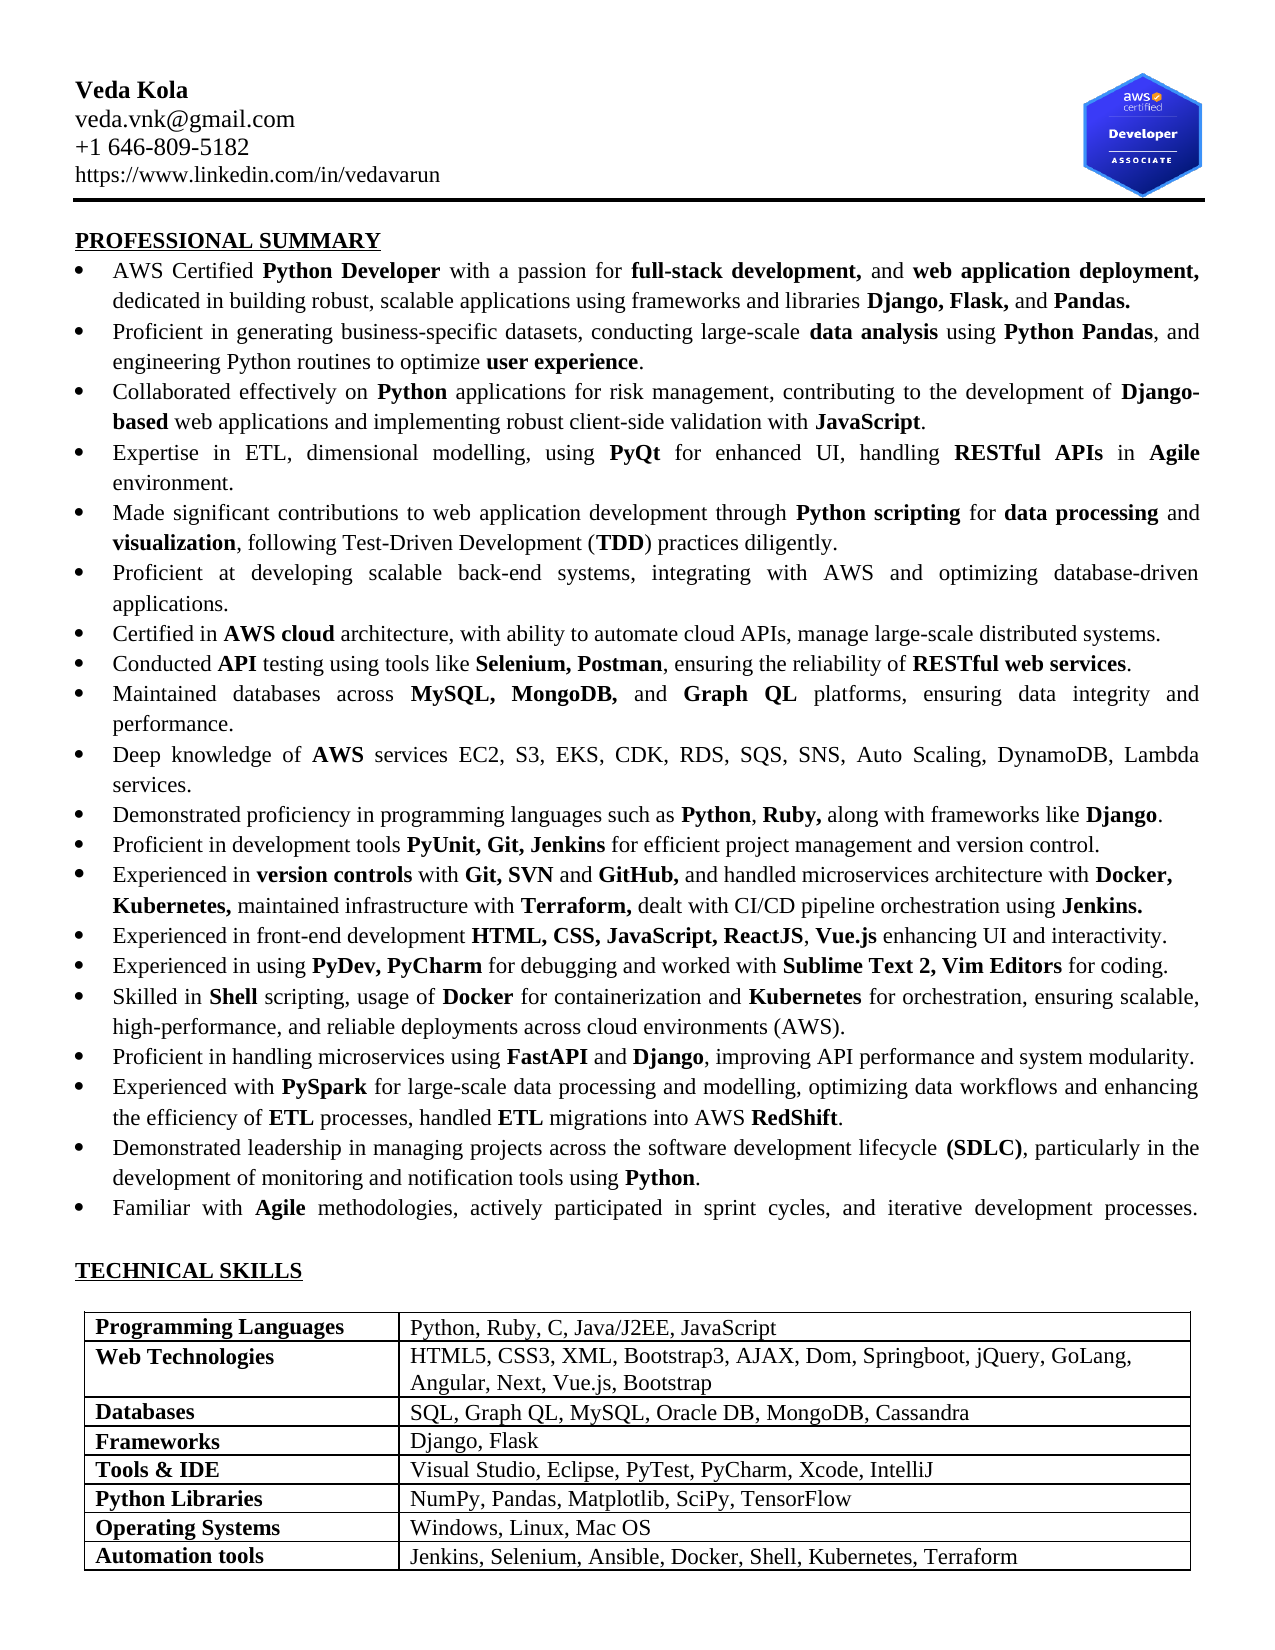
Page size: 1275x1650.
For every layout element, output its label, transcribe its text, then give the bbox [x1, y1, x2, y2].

table_header Programming Languages [85, 1313, 398, 1340]
picture [1072, 71, 1213, 199]
table_cell Databases [85, 1398, 398, 1425]
list Made significant contributions to web application development through Python scripting for data processing and visualization, following Test-Driven Development (TDD) practices diligently. [75, 499, 1200, 556]
text TECHNICAL SKILLS [75, 1257, 1200, 1311]
table_cell Web Technologies [85, 1342, 398, 1396]
text https://www.linkedin.com/in/vedavarun [75, 161, 1072, 188]
table_cell HTML5, CSS3, XML, Bootstrap3, AJAX, Dom, Springboot, jQuery, GoLang, Angular, Next, Vue.js, Bootstrap [400, 1342, 1190, 1396]
list Familiar with Agile methodologies, actively participated in sprint cycles, and iterative development processes. [75, 1194, 1200, 1253]
text PROFESSIONAL SUMMARY [75, 227, 1200, 253]
table_cell Python Libraries [85, 1485, 398, 1512]
text +1 646-809-5182 [75, 132, 1072, 161]
table_cell Django, Flask [400, 1427, 1190, 1454]
list Demonstrated leadership in managing projects across the software development lifecycle (SDLC), particularly in the development of monitoring and notification tools using Python. [75, 1134, 1200, 1190]
list Proficient at developing scalable back-end systems, integrating with AWS and optimizing database-driven applications. [75, 559, 1200, 616]
list Experienced in front-end development HTML, CSS, JavaScript, ReactJS, Vue.js enhancing UI and interactivity. [75, 922, 1200, 949]
list AWS Certified Python Developer with a passion for full-stack development, and web application deployment, dedicated in building robust, scalable applications using frameworks and libraries Django, Flask, and Pandas. [75, 257, 1200, 314]
text veda.vnk@gmail.com [75, 104, 1072, 132]
list Experienced in version controls with Git, SVN and GitHub, and handled microservices architecture with Docker, Kubernetes, maintained infrastructure with Terraform, dealt with CI/CD pipeline orchestration using Jenkins. [75, 862, 1200, 918]
list Maintained databases across MySQL, MongoDB, and Graph QL platforms, ensuring data integrity and performance. [75, 680, 1200, 737]
table_cell Jenkins, Selenium, Ansible, Docker, Shell, Kubernetes, Terraform [400, 1542, 1190, 1569]
list Skilled in Shell scripting, usage of Docker for containerization and Kubernetes for orchestration, ensuring scalable, high-performance, and reliable deployments across cloud environments (AWS). [75, 983, 1200, 1039]
list Deep knowledge of AWS services EC2, S3, EKS, CDK, RDS, SQS, SNS, Auto Scaling, DynamoDB, Lambda services. [75, 741, 1200, 797]
table_header Python, Ruby, C, Java/J2EE, JavaScript [400, 1313, 1190, 1340]
list Experienced with PySpark for large-scale data processing and modelling, optimizing data workflows and enhancing the efficiency of ETL processes, handled ETL migrations into AWS RedShift. [75, 1073, 1200, 1130]
list Demonstrated proficiency in programming languages such as Python, Ruby, along with frameworks like Django. [75, 801, 1200, 827]
table_cell Windows, Linux, Mac OS [400, 1513, 1190, 1541]
list Collaborated effectively on Python applications for risk management, contributing to the development of Django-based web applications and implementing robust client-side validation with JavaScript. [75, 378, 1200, 435]
table_cell Visual Studio, Eclipse, PyTest, PyCharm, Xcode, IntelliJ [400, 1456, 1190, 1483]
table_cell NumPy, Pandas, Matplotlib, SciPy, TensorFlow [400, 1485, 1190, 1512]
list Certified in AWS cloud architecture, with ability to automate cloud APIs, manage large-scale distributed systems. [75, 620, 1200, 646]
list Proficient in development tools PyUnit, Git, Jenkins for efficient project management and version control. [75, 831, 1200, 858]
table_cell Operating Systems [85, 1513, 398, 1541]
list Proficient in handling microservices using FastAPI and Django, improving API performance and system modularity. [75, 1043, 1200, 1069]
table_cell Automation tools [85, 1542, 398, 1569]
list Conducted API testing using tools like Selenium, Postman, ensuring the reliability of RESTful web services. [75, 650, 1200, 676]
table_cell Frameworks [85, 1427, 398, 1454]
list Expertise in ETL, dimensional modelling, using PyQt for enhanced UI, handling RESTful APIs in Agile environment. [75, 439, 1200, 495]
table_cell SQL, Graph QL, MySQL, Oracle DB, MongoDB, Cassandra [400, 1398, 1190, 1425]
list Proficient in generating business-specific datasets, conducting large-scale data analysis using Python Pandas, and engineering Python routines to optimize user experience. [75, 318, 1200, 374]
table_cell Tools & IDE [85, 1456, 398, 1483]
list Experienced in using PyDev, PyCharm for debugging and worked with Sublime Text 2, Vim Editors for coding. [75, 953, 1200, 979]
text Veda Kola [75, 75, 1072, 104]
